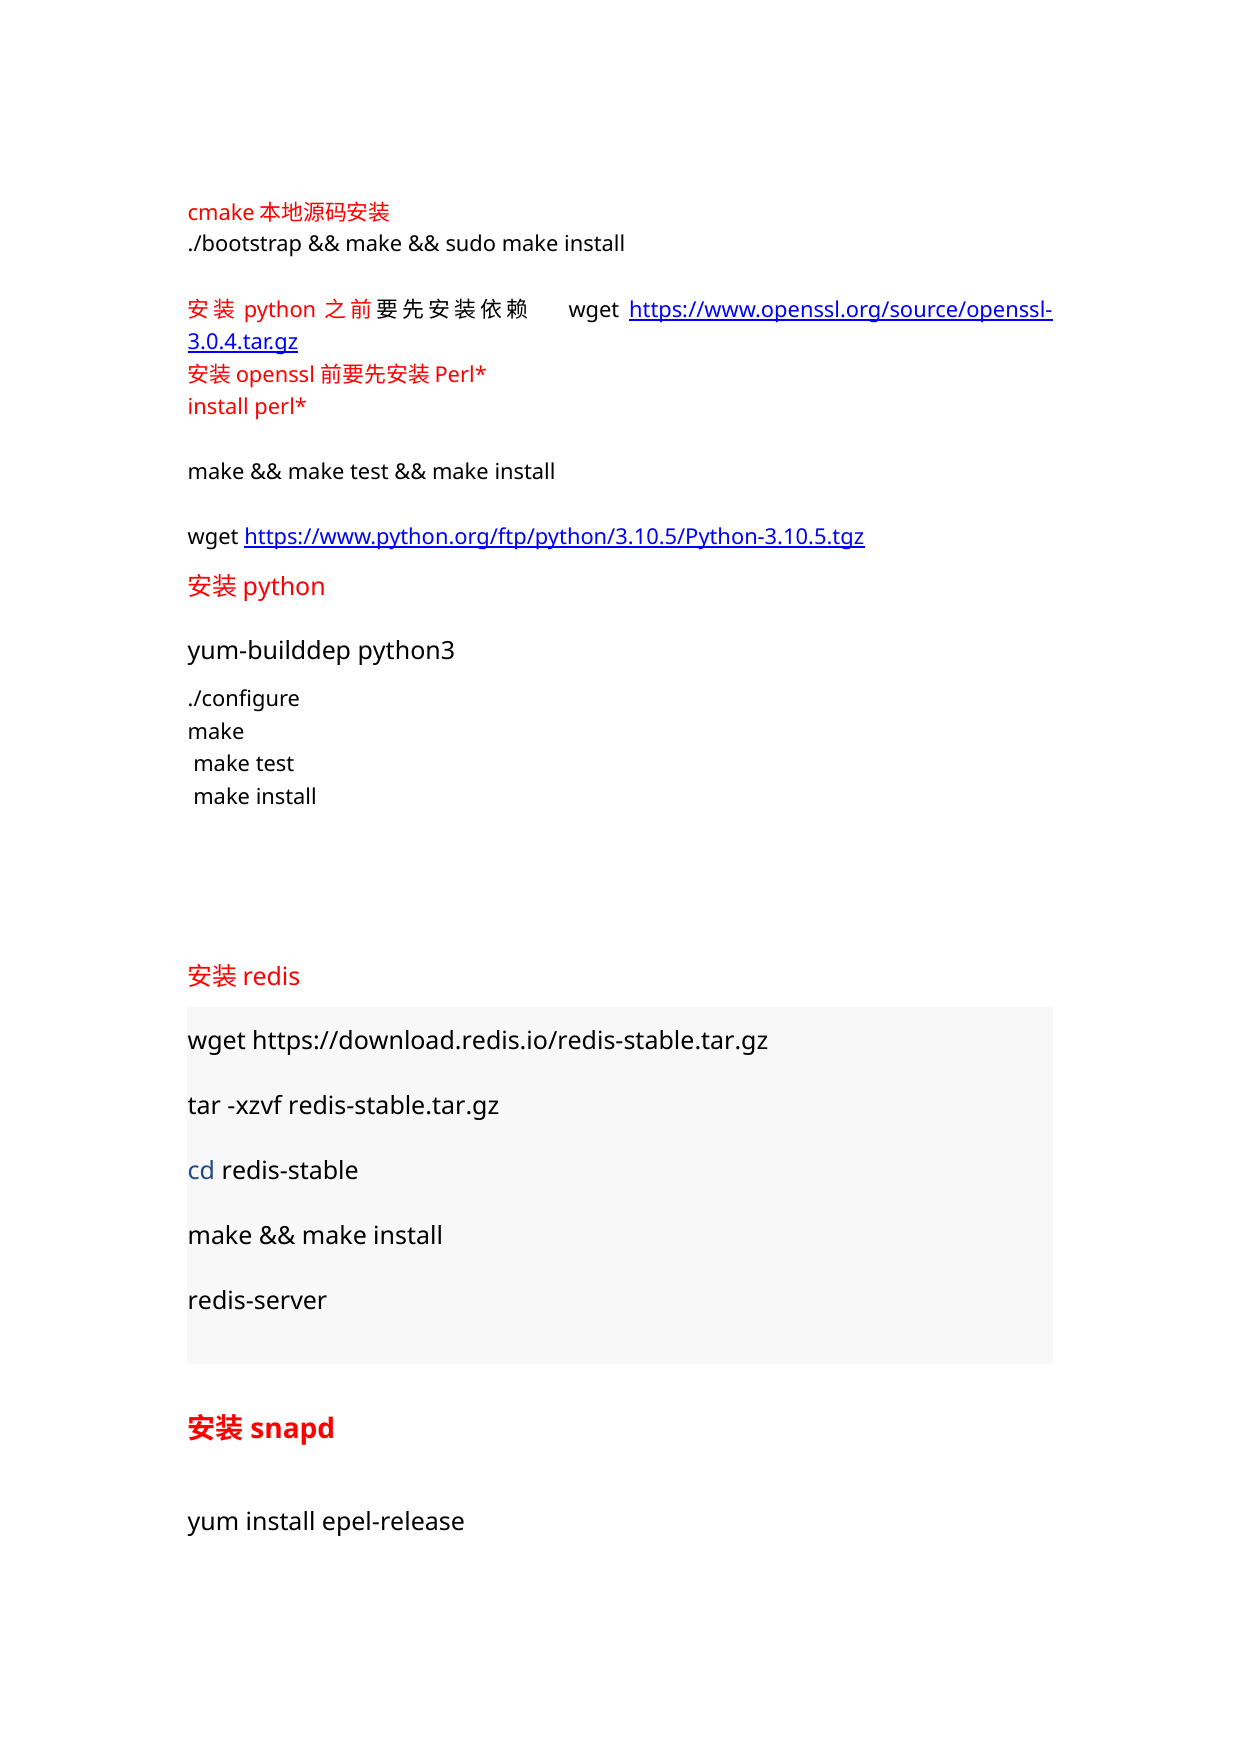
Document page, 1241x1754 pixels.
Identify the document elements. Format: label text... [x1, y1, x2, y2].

text ./bootstrap && make && sudo make install [187, 227, 1053, 259]
text make install [187, 779, 1053, 812]
text 安装 snapd [187, 1394, 1053, 1459]
text make [187, 714, 1053, 747]
text yum install epel-release [187, 1488, 1053, 1553]
text make test [187, 747, 1053, 779]
text make && make test && make install [187, 454, 1053, 487]
text install perl* [187, 389, 1053, 422]
text ./configure [187, 682, 1053, 714]
text redis-server [187, 1267, 1053, 1332]
text 安装python之前要先安装依赖 wget https://www.openssl.org/source/openssl-3.0.4.tar.gz [187, 292, 1053, 357]
text wget https://download.redis.io/redis-stable.tar.gz [187, 1007, 1053, 1072]
text tar -xzvf redis-stable.tar.gz [187, 1072, 1053, 1137]
text 安装python [187, 552, 1053, 617]
text wget https://www.python.org/ftp/python/3.10.5/Python-3.10.5.tgz [187, 519, 1053, 552]
text cmake本地源码安装 [187, 194, 1053, 227]
text 安装redis [187, 942, 1053, 1007]
text make && make install [187, 1202, 1053, 1267]
text cd redis-stable [187, 1137, 1053, 1202]
text yum-builddep python3 [187, 617, 1053, 682]
text 安装openssl 前要先安装Perl* [187, 357, 1053, 389]
